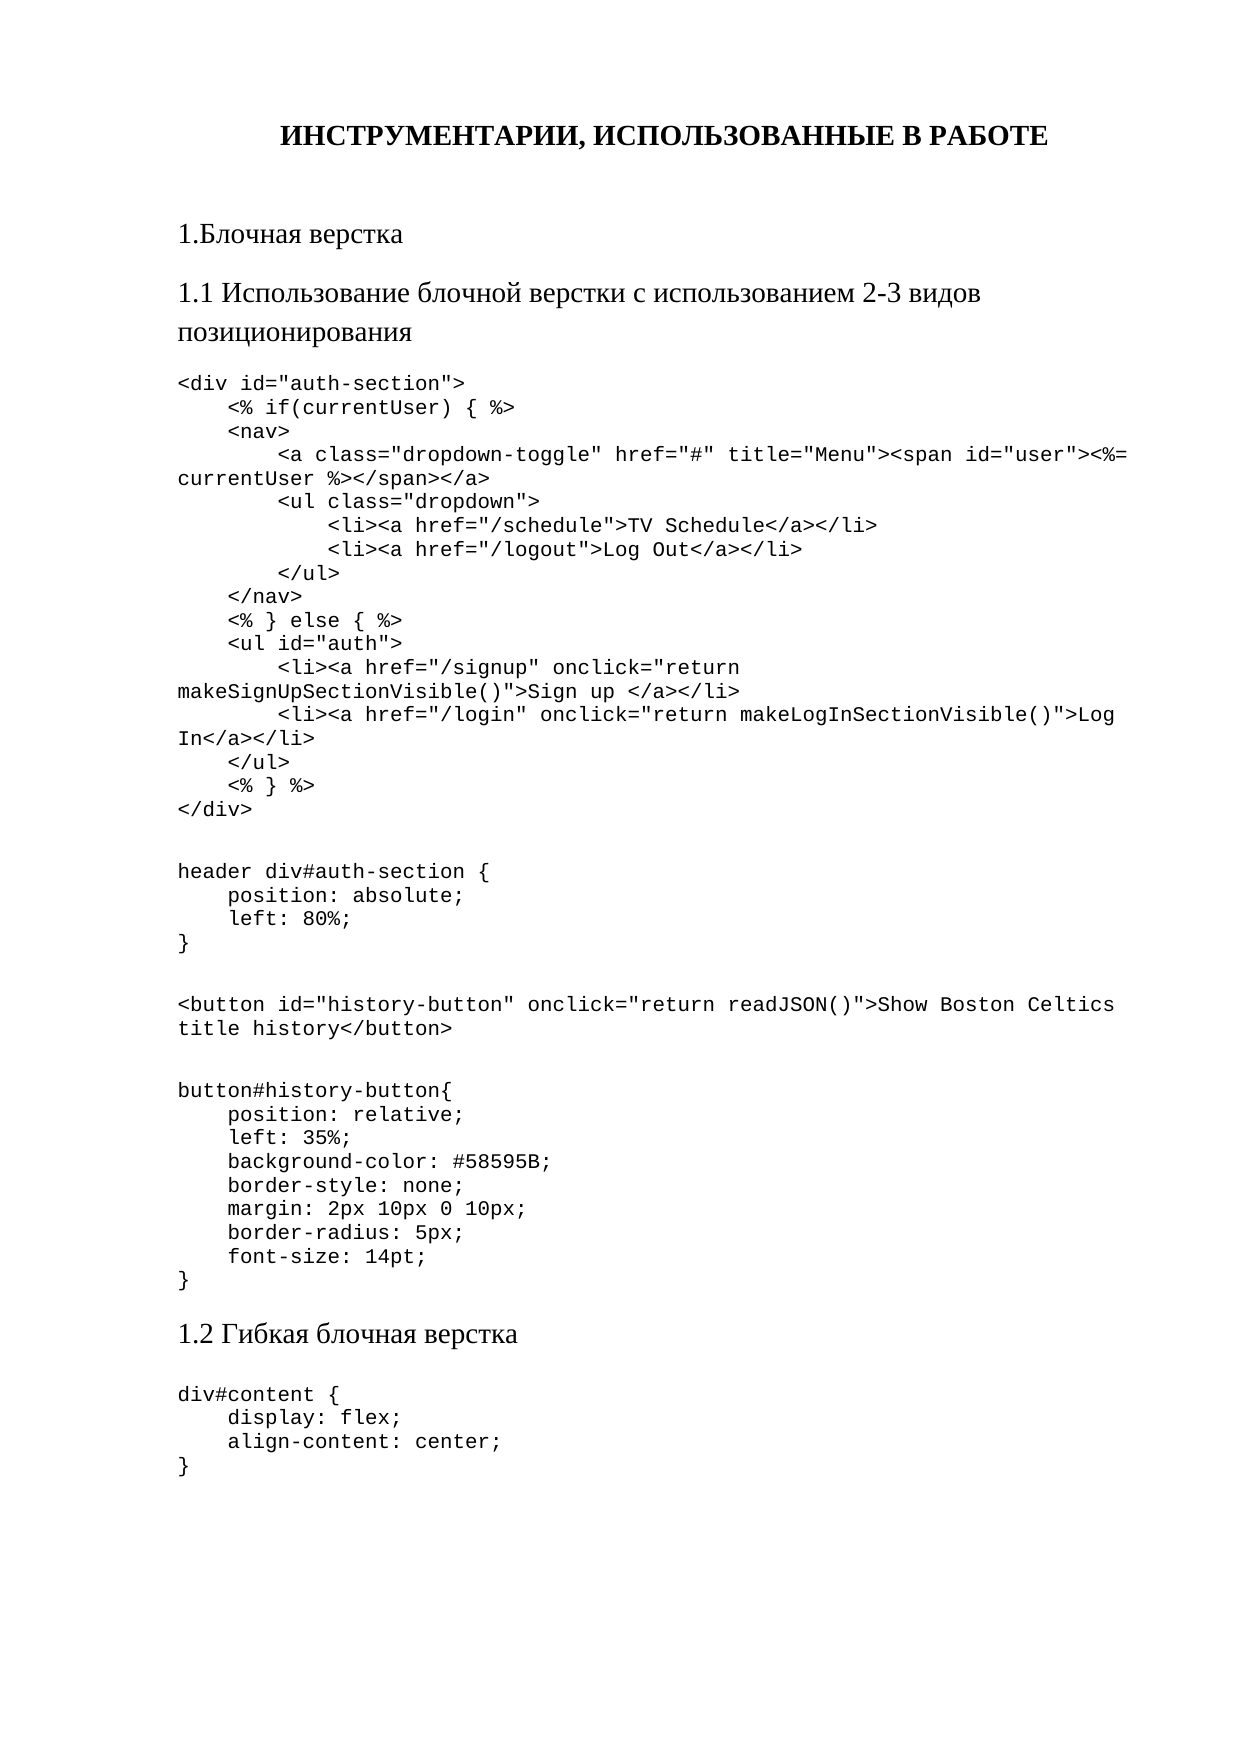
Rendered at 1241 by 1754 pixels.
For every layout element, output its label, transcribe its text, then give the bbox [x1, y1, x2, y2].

text div#content { display: flex; align-content: center; } [177, 1384, 1152, 1478]
text button#history-button{ position: relative; left: 35%; background-color: #58595B; border-style: none; margin: 2px 10px 0 10px; border-radius: 5px; font-size: 14pt; } [177, 1080, 1152, 1293]
text 1.1 Использование блочной верстки с использованием 2-3 видов позиционирования [177, 275, 1152, 347]
text ИНСТРУМЕНТАРИИ, ИСПОЛЬЗОВАННЫЕ В РАБОТЕ [177, 118, 1152, 152]
text header div#auth-section { position: absolute; left: 80%; } [177, 861, 1152, 956]
text <div id="auth-section"> <% if(currentUser) { %> <nav> <a class="dropdown-toggle" href="#" title="Menu"><span id="user"><%= currentUser %></span></a> <ul class="dropdown"> <li><a href="/schedule">TV Schedule</a></li> <li><a href="/logout">Log Out</a></li> </ul> </nav> <% } else { %> <ul id="auth"> <li><a href="/signup" onclick="return makeSignUpSectionVisible()">Sign up </a></li> <li><a href="/login" onclick="return makeLogInSectionVisible()">Log In</a></li> </ul> <% } %> </div> [177, 373, 1152, 823]
text 1.Блочная верстка [177, 216, 1152, 249]
text 1.2 Гибкая блочная верстка [177, 1317, 1152, 1350]
text <button id="history-button" onclick="return readJSON()">Show Boston Celtics title history</button> [177, 994, 1152, 1042]
